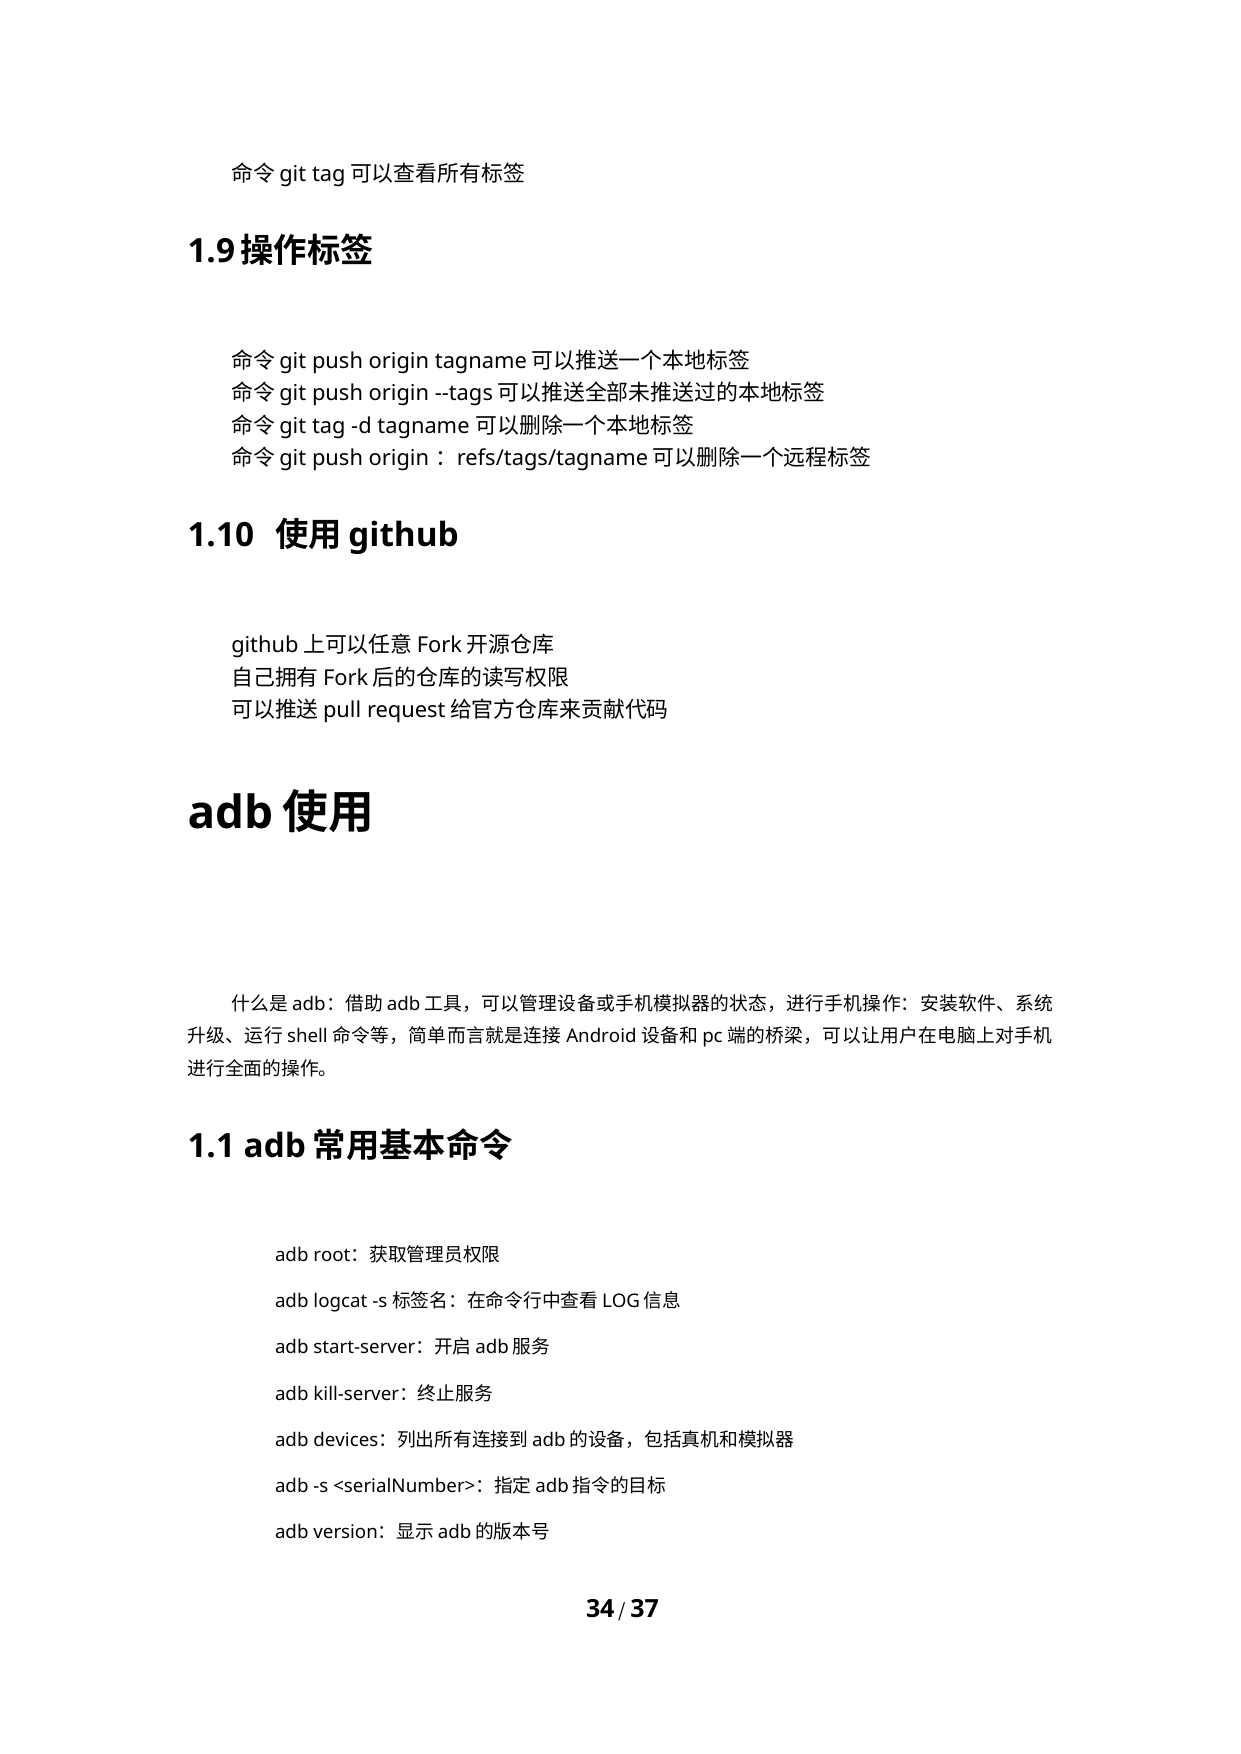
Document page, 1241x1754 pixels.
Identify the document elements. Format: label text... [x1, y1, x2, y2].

text 什么是adb：借助adb工具，可以管理设备或手机模拟器的状态，进行手机操作：安装软件、系统升级、运行shell命令等，简单而言就是连接Android设备和pc端的桥梁，可以让用户在电脑上对手机进行全面的操作。 [187, 986, 1053, 1083]
text 命令git push origin ：refs/tags/tagname可以删除一个远程标签 [187, 440, 1053, 472]
subtitle adb使用 [187, 760, 1053, 857]
text adb root：获取管理员权限 [187, 1237, 1053, 1270]
subtitle 使用github [187, 499, 1053, 564]
text github上可以任意Fork开源仓库 [187, 627, 1053, 659]
text adb version：显示adb的版本号 [187, 1514, 1053, 1546]
text adb -s <serialNumber>：指定adb指令的目标 [187, 1468, 1053, 1500]
text 命令git tag可以查看所有标签 [187, 156, 1053, 188]
text adb start-server：开启adb服务 [187, 1329, 1053, 1362]
text 自己拥有Fork后的仓库的读写权限 [187, 659, 1053, 692]
text 命令git push origin tagname可以推送一个本地标签 [187, 342, 1053, 375]
text 可以推送pull request给官方仓库来贡献代码 [187, 692, 1053, 724]
text adb kill-server：终止服务 [187, 1376, 1053, 1408]
text 命令git tag -d tagname 可以删除一个本地标签 [187, 407, 1053, 440]
subtitle 1.1 adb常用基本命令 [187, 1110, 1053, 1175]
text adb logcat -s 标签名：在命令行中查看LOG信息 [187, 1283, 1053, 1316]
subtitle 操作标签 [187, 215, 1053, 280]
text adb devices：列出所有连接到adb的设备，包括真机和模拟器 [187, 1422, 1053, 1454]
text 命令git push origin --tags可以推送全部未推送过的本地标签 [187, 375, 1053, 407]
